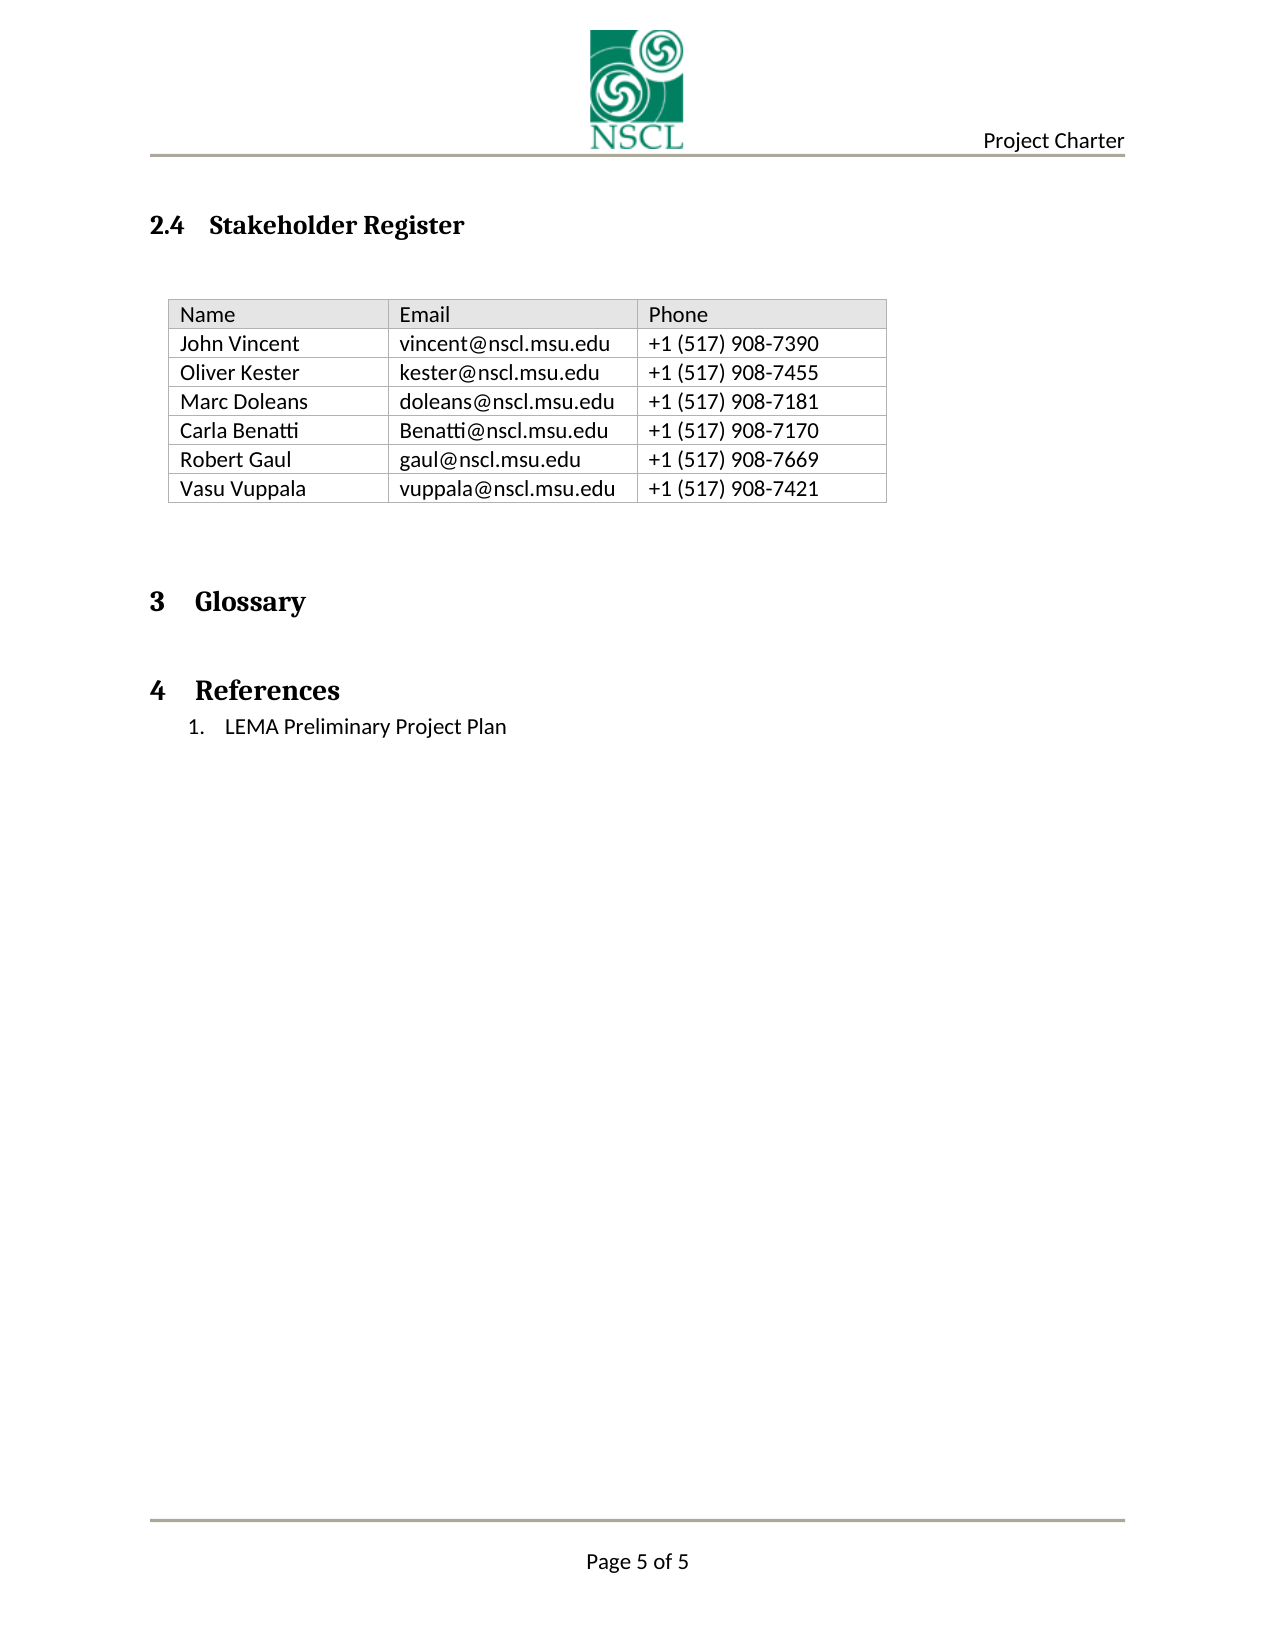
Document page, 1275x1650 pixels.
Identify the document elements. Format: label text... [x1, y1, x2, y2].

table_cell Oliver Kester [169, 358, 388, 386]
table_cell Benatti@nscl.msu.edu [389, 416, 637, 444]
subtitle Stakeholder Register [150, 210, 1125, 241]
table_cell vincent@nscl.msu.edu [389, 329, 637, 357]
table_header Email [389, 300, 637, 328]
table_cell vuppala@nscl.msu.edu [389, 474, 637, 502]
subtitle References [150, 674, 1125, 707]
table_cell John Vincent [169, 329, 388, 357]
table_cell +1 (517) 908-7170 [638, 416, 886, 444]
list LEMA Preliminary Project Plan [187, 712, 1125, 740]
subtitle Glossary [150, 585, 1125, 619]
table_header Phone [638, 300, 886, 328]
table_cell kester@nscl.msu.edu [389, 358, 637, 386]
table_cell Vasu Vuppala [169, 474, 388, 502]
table_cell gaul@nscl.msu.edu [389, 445, 637, 473]
table_header Name [169, 300, 388, 328]
table_cell +1 (517) 908-7455 [638, 358, 886, 386]
table_cell +1 (517) 908-7669 [638, 445, 886, 473]
table_cell +1 (517) 908-7390 [638, 329, 886, 357]
table_cell +1 (517) 908-7421 [638, 474, 886, 502]
table_cell Marc Doleans [169, 387, 388, 415]
picture [589, 30, 686, 149]
table_cell +1 (517) 908-7181 [638, 387, 886, 415]
table_cell doleans@nscl.msu.edu [389, 387, 637, 415]
table_cell Carla Benatti [169, 416, 388, 444]
table_cell Robert Gaul [169, 445, 388, 473]
